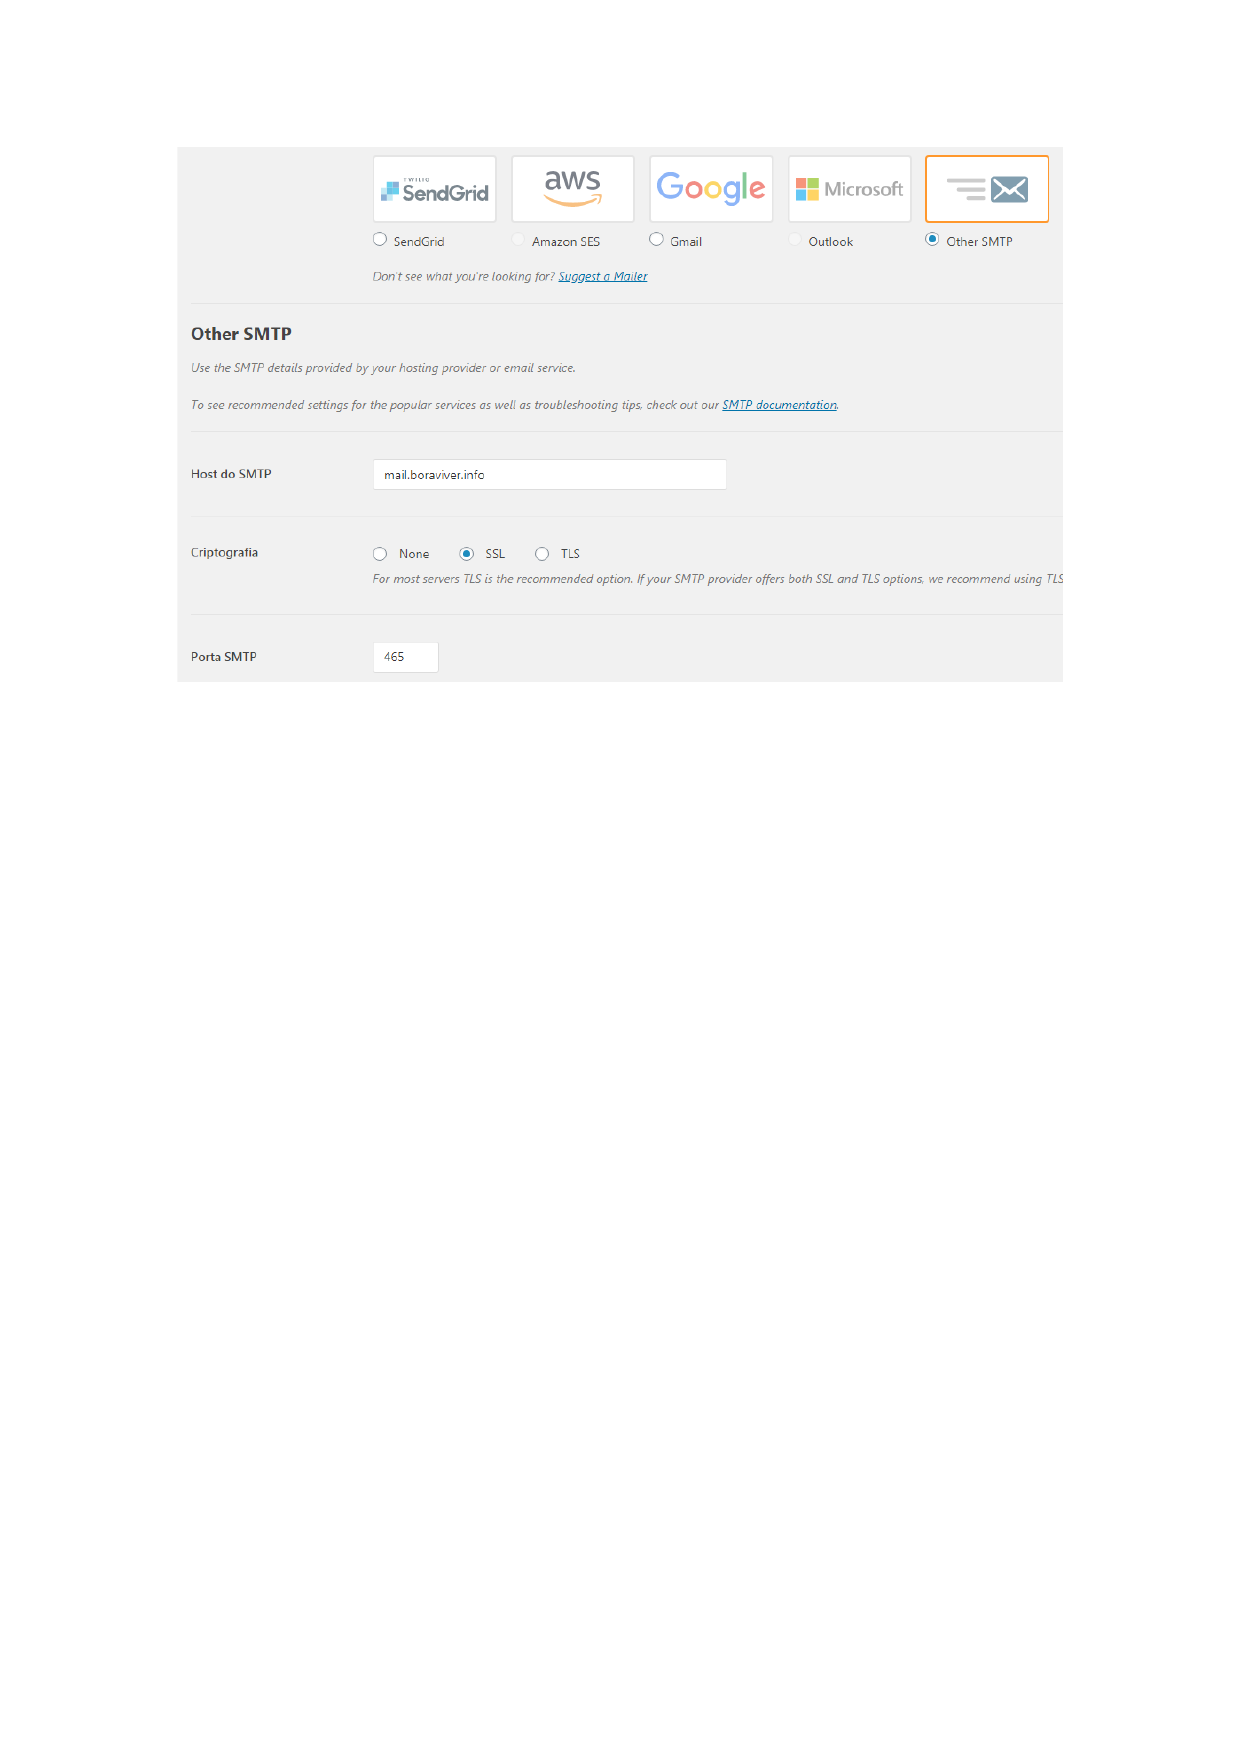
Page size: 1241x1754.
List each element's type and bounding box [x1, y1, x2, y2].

picture [177, 147, 1063, 682]
